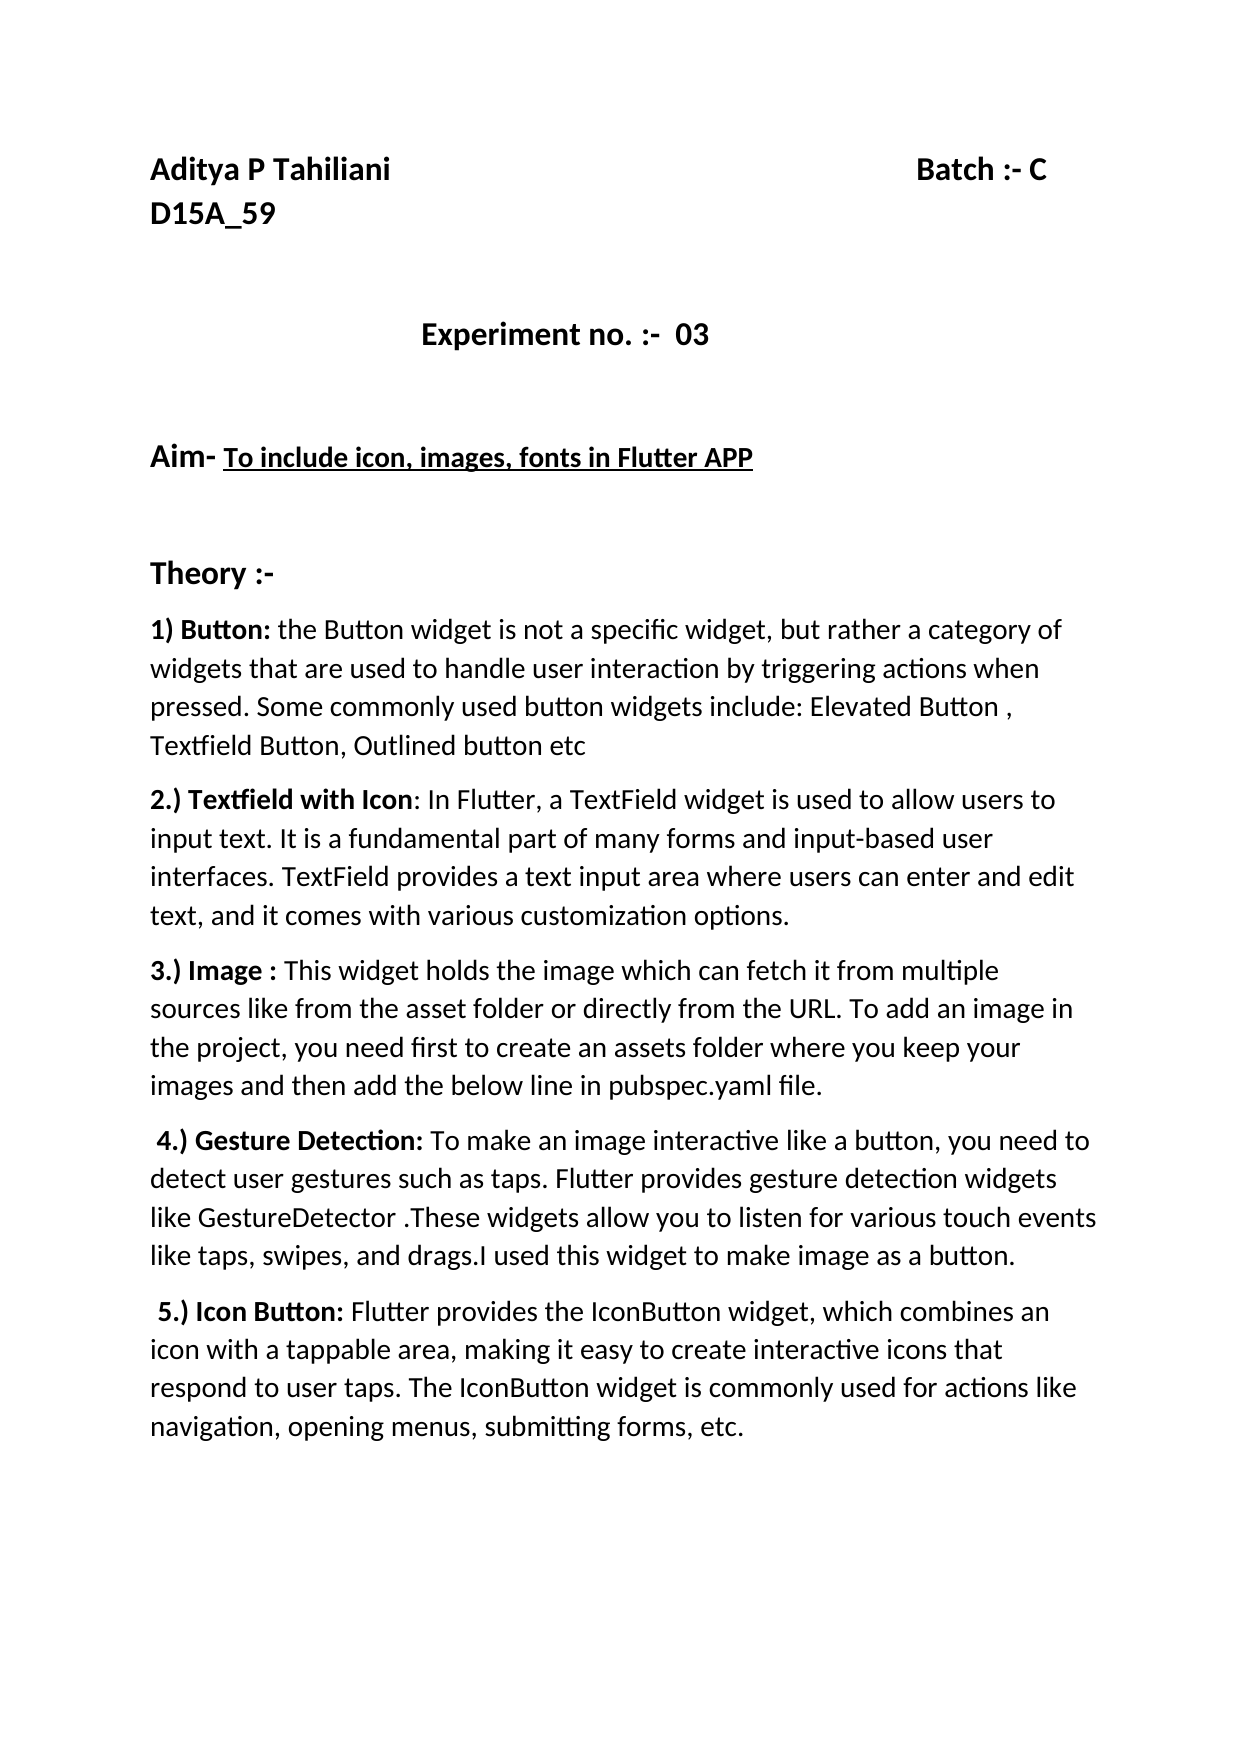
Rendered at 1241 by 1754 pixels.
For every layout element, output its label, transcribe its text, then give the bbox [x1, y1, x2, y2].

subtitle Theory :- [150, 556, 1101, 591]
text 4.) Gesture Detection: To make an image interactive like a button, you need to detect user gestures such as taps. Flutter provides gesture detection widgets like GestureDetector .These widgets allow you to listen for various touch events like taps, swipes, and drags.I used this widget to make image as a button. [150, 1122, 1098, 1273]
subtitle Aditya P Tahiliani Batch :- C [150, 148, 1101, 189]
text Experiment no. :- 03 Aim- To include icon, images, fonts in Flutter APP [150, 313, 764, 475]
text D15A_59 [150, 192, 1101, 233]
text 5.) Icon Button: Flutter provides the IconButton widget, which combines an icon with a tappable area, making it easy to create interactive icons that respond to user taps. The IconButton widget is commonly used for actions like navigation, opening menus, submitting forms, etc. [150, 1293, 1088, 1443]
text 1) Button: the Button widget is not a specific widget, but rather a category of widgets that are used to handle user interaction by triggering actions when pressed. Some commonly used button widgets include: Elevated Button , Textfield Button, Outlined button etc [150, 611, 1101, 762]
text 2.) Textfield with Icon: In Flutter, a TextField widget is used to allow users to input text. It is a fundamental part of many forms and input-based user interfaces. TextField provides a text input area where users can enter and edit text, and it comes with various customization options. [150, 781, 1101, 932]
text 3.) Image : This widget holds the image which can fetch it from multiple sources like from the asset folder or directly from the URL. To add an image in the project, you need first to create an assets folder where you keep your images and then add the below line in pubspec.yaml file. [150, 952, 1088, 1103]
